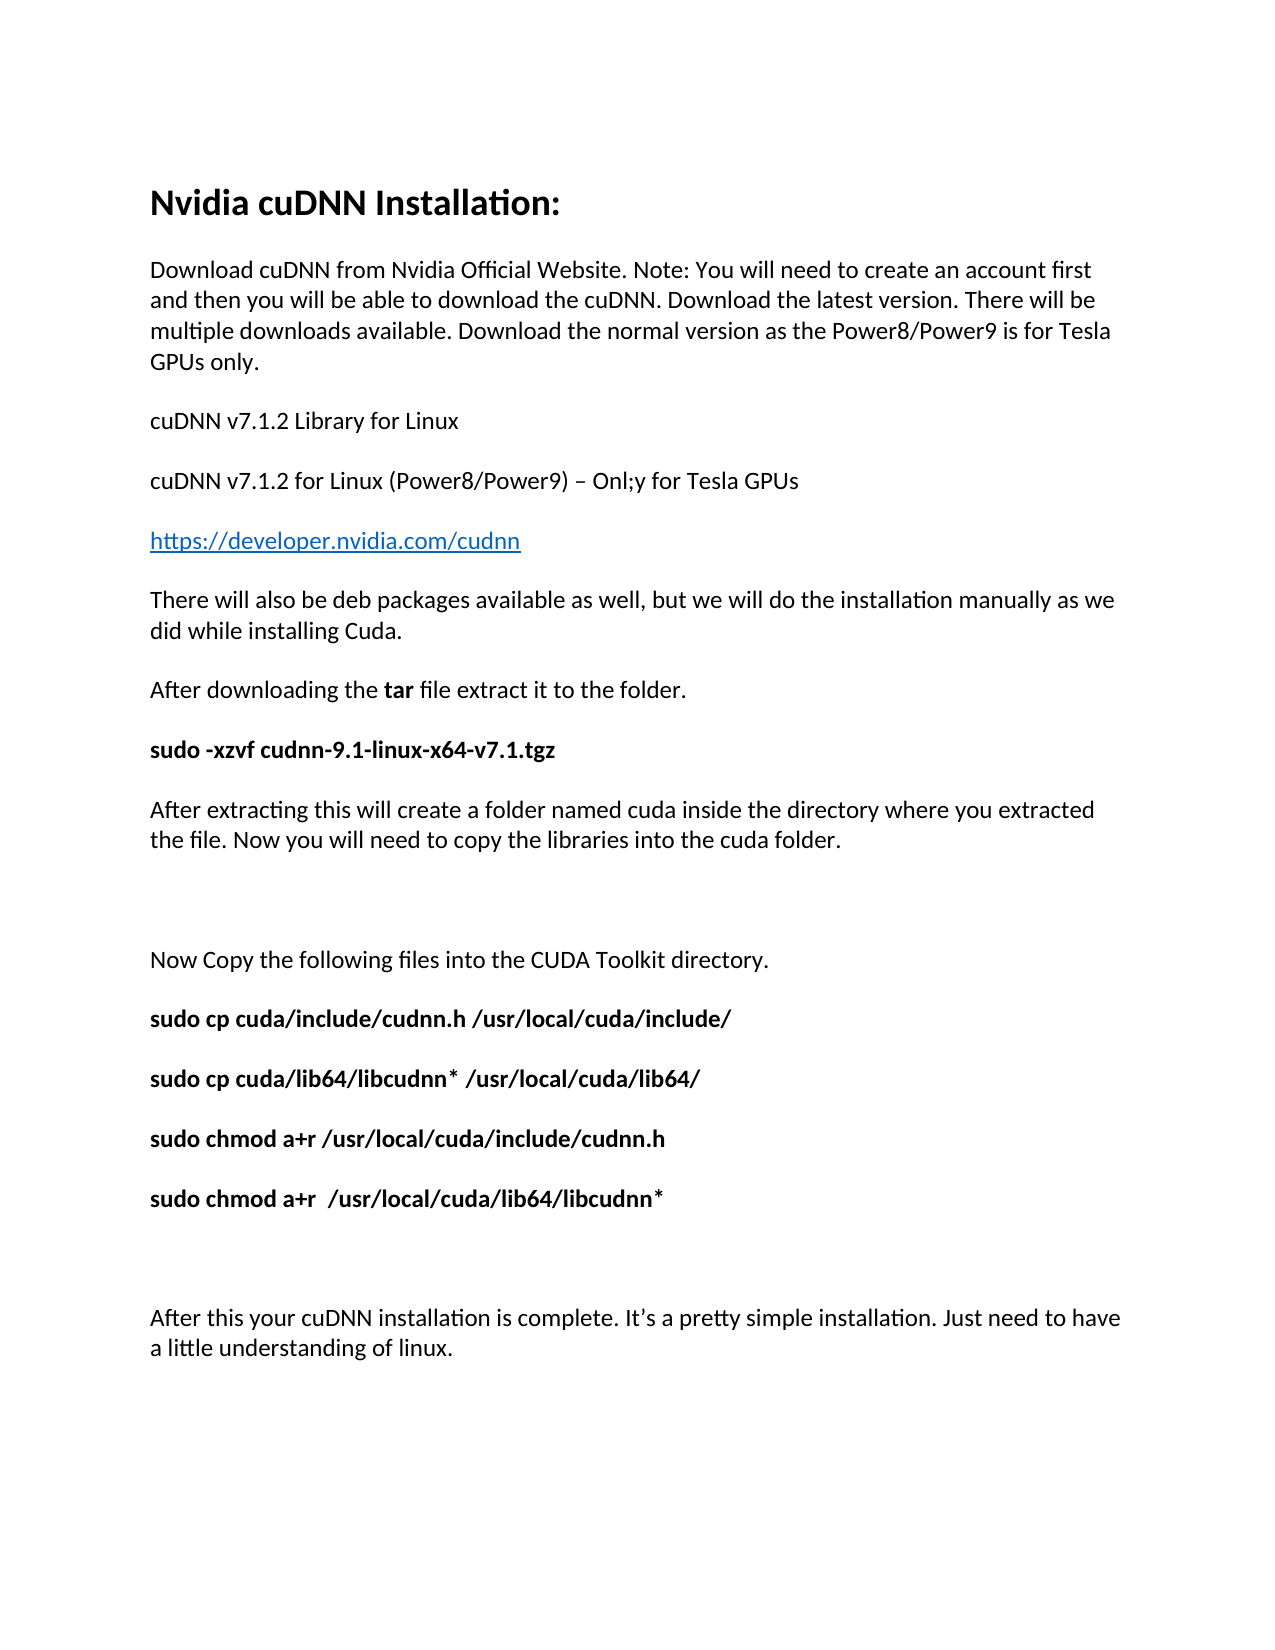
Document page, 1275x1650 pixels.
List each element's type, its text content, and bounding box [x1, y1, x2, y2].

text After this your cuDNN installation is complete. It’s a pretty simple installation. Just need to have a little understanding of linux. [150, 1302, 1125, 1363]
text cuDNN v7.1.2 for Linux (Power8/Power9) – Onl;y for Tesla GPUs [150, 465, 1125, 496]
text sudo -xzvf cudnn-9.1-linux-x64-v7.1.tgz [150, 734, 1125, 765]
text Now Copy the following files into the CUDA Toolkit directory. [150, 944, 1125, 974]
text sudo cp cuda/lib64/libcudnn* /usr/local/cuda/lib64/ [150, 1063, 1125, 1094]
text After downloading the tar file extract it to the folder. [150, 675, 1125, 705]
text sudo cp cuda/include/cudnn.h /usr/local/cuda/include/ [150, 1004, 1125, 1034]
text Download cuDNN from Nvidia Official Website. Note: You will need to create an account first and then you will be able to download the cuDNN. Download the latest version. There will be multiple downloads available. Download the normal version as the Power8/Power9 is for Tesla GPUs only. [150, 254, 1125, 376]
text After extracting this will create a folder named cuda inside the directory where you extracted the file. Now you will need to copy the libraries into the cuda folder. [150, 794, 1125, 855]
text sudo chmod a+r /usr/local/cuda/lib64/libcudnn* [150, 1183, 1125, 1213]
text https://developer.nvidia.com/cudnn [150, 525, 1125, 555]
text sudo chmod a+r /usr/local/cuda/include/cudnn.h [150, 1123, 1125, 1153]
text Nvidia cuDNN Installation: [150, 179, 1125, 225]
text cuDNN v7.1.2 Library for Linux [150, 405, 1125, 436]
text There will also be deb packages available as well, but we will do the installation manually as we did while installing Cuda. [150, 584, 1125, 646]
